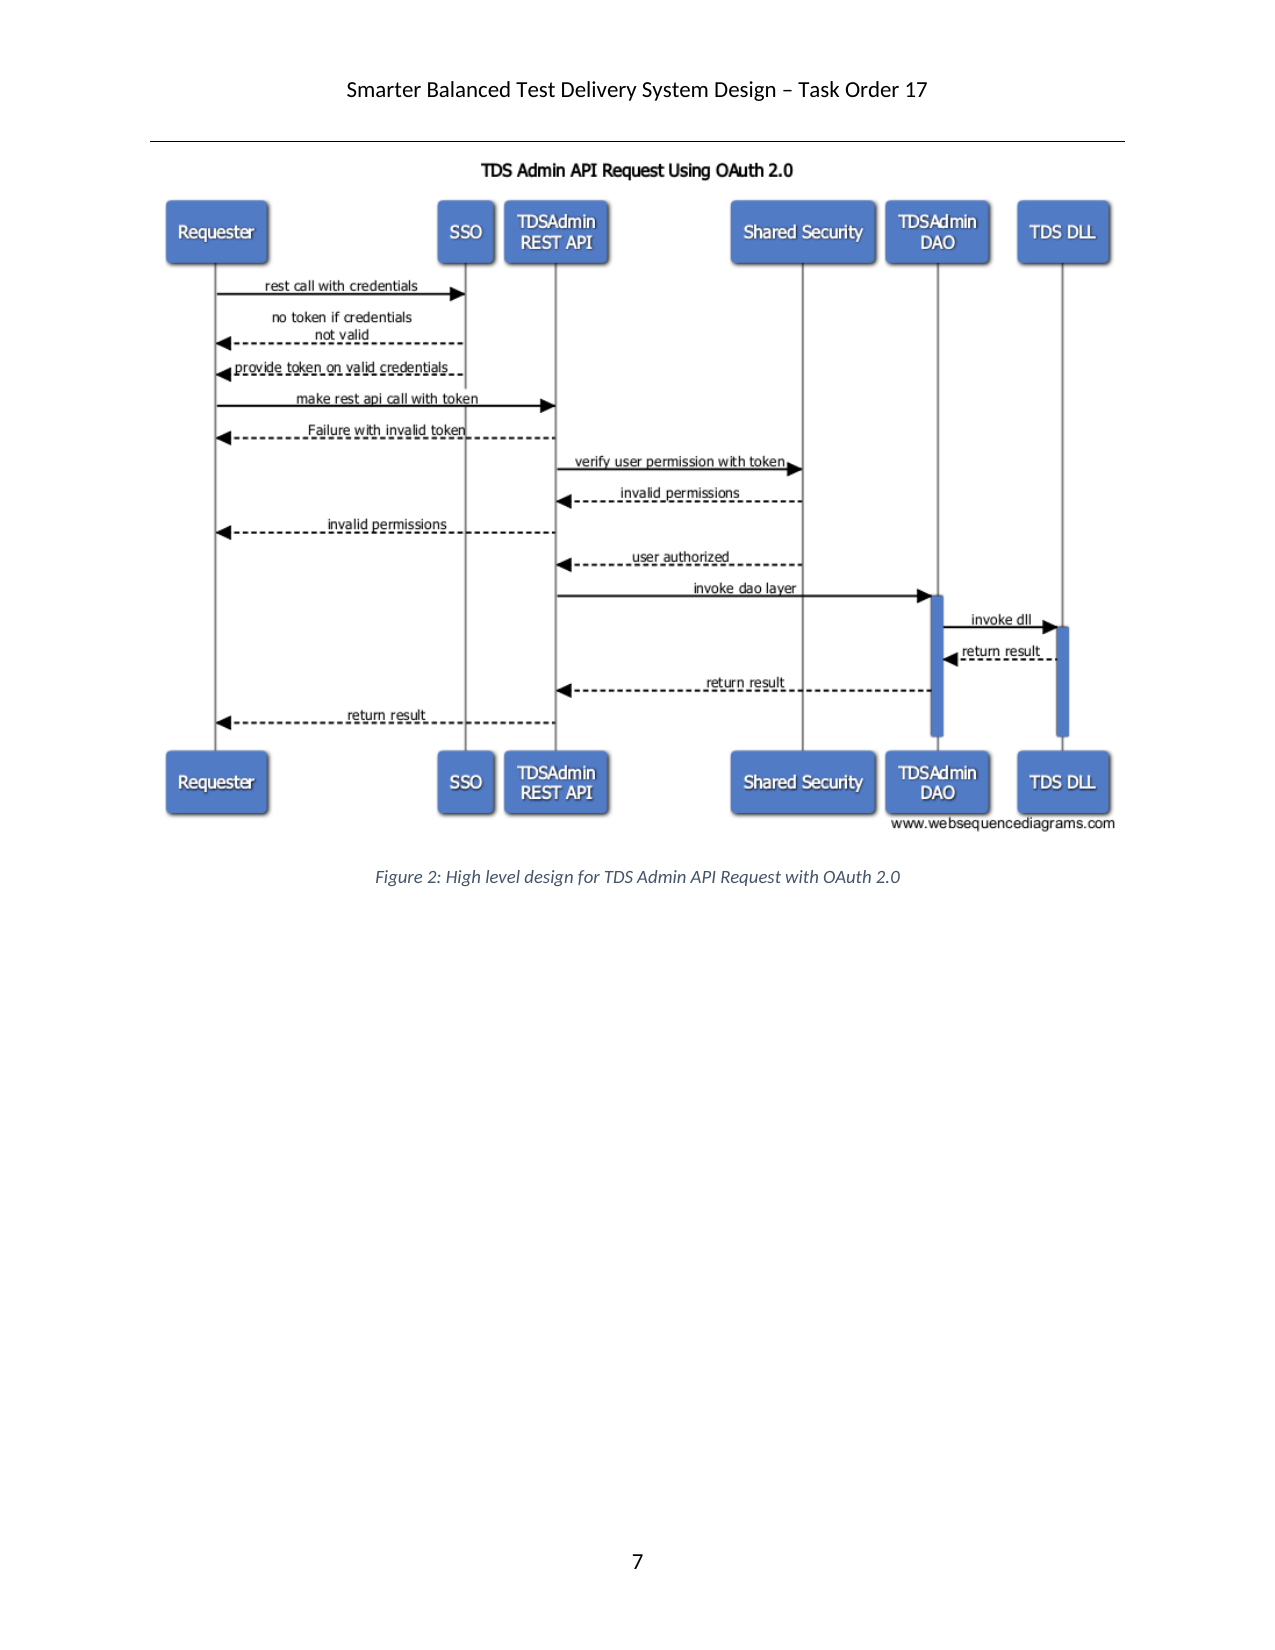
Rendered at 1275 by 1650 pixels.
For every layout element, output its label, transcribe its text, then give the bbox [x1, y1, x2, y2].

picture [150, 150, 1125, 841]
